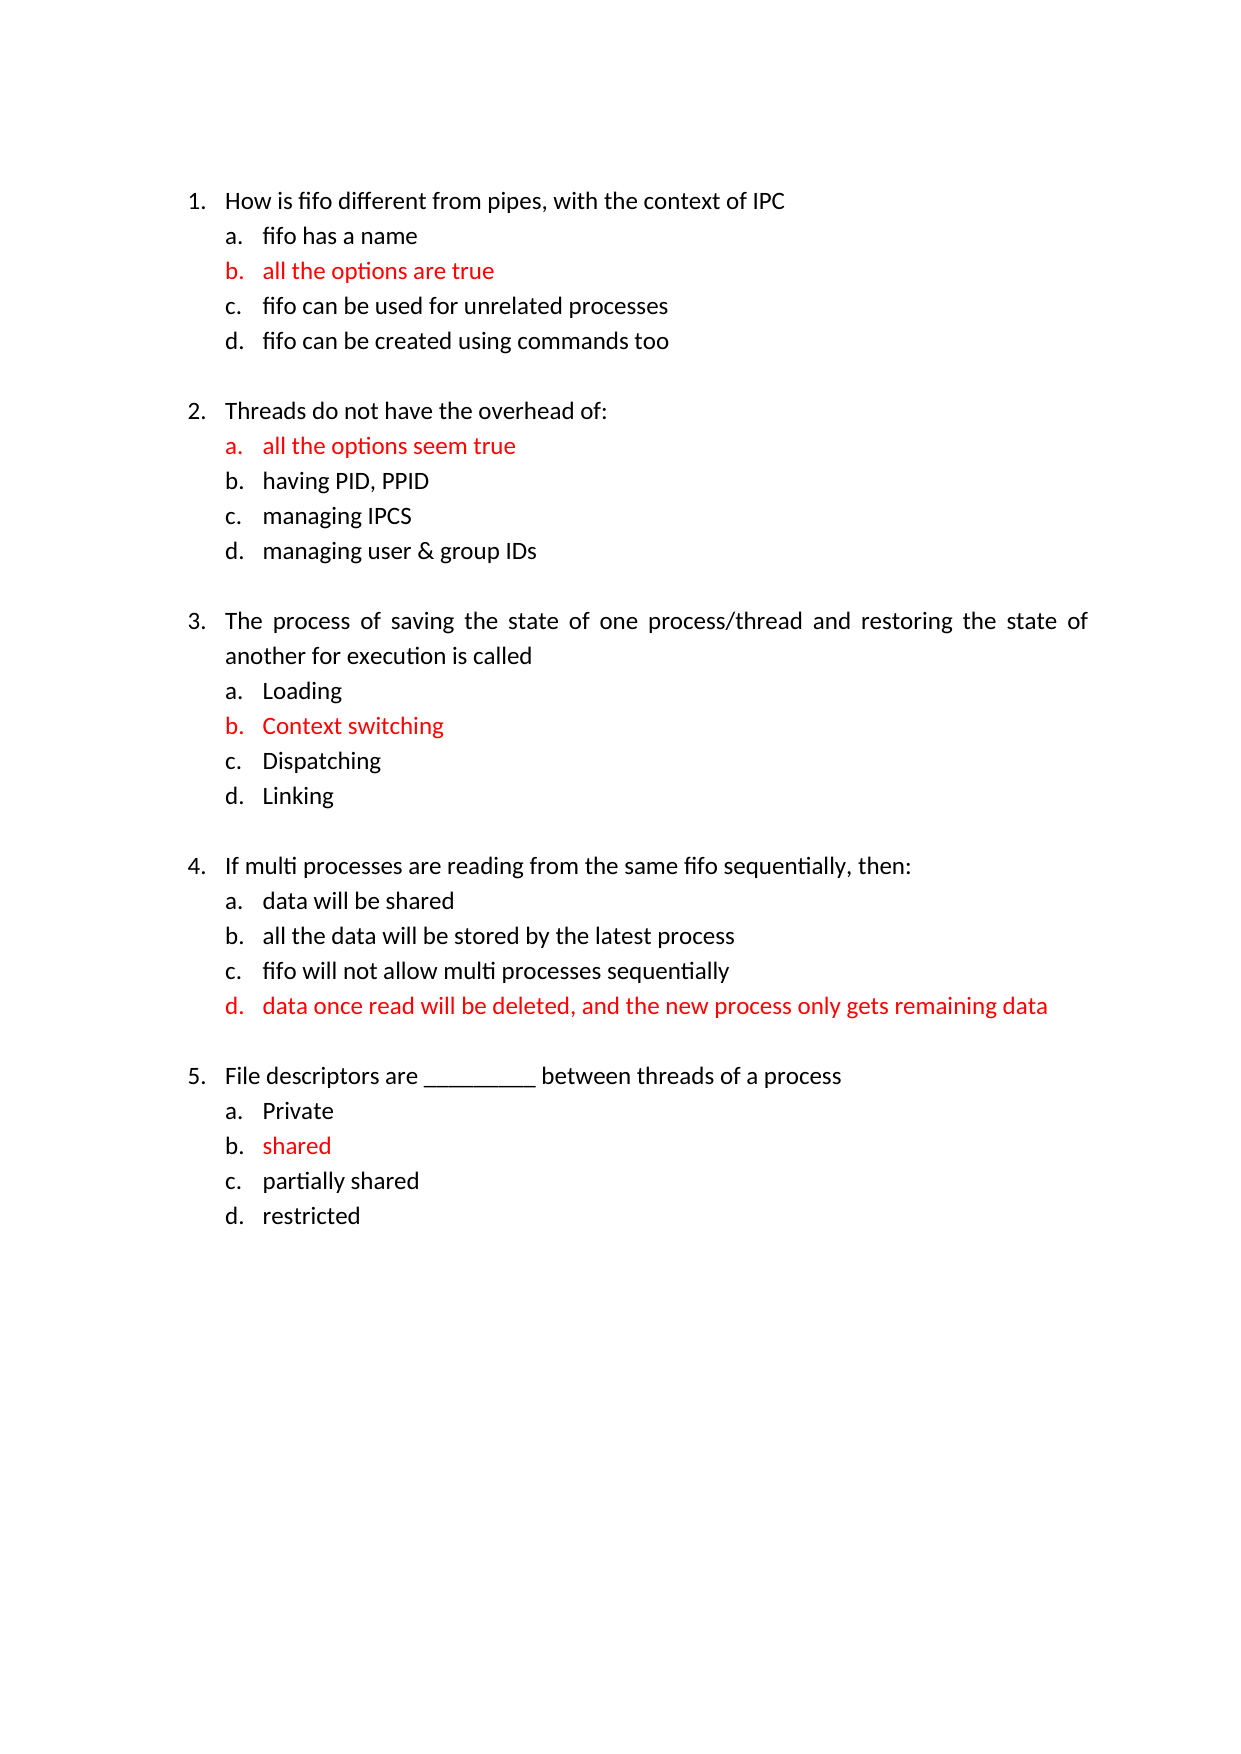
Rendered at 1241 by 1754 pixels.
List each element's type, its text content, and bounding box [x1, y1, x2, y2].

list all the data will be stored by the latest process [225, 920, 1090, 951]
list Dispatching [225, 745, 1090, 776]
list fifo can be created using commands too [225, 325, 1090, 356]
list The process of saving the state of one process/thread and restoring the state of another for execution is called [187, 605, 1090, 671]
list partially shared [225, 1165, 1090, 1196]
list Threads do not have the overhead of: [187, 395, 1090, 426]
list shared [225, 1130, 1090, 1161]
list fifo can be used for unrelated processes [225, 290, 1090, 321]
list Loading [225, 675, 1090, 706]
list File descriptors are _________ between threads of a process [187, 1060, 1090, 1091]
list restricted [225, 1200, 1090, 1231]
list Private [225, 1095, 1090, 1126]
list data will be shared [225, 885, 1090, 916]
list Context switching [225, 710, 1090, 741]
list fifo will not allow multi processes sequentially [225, 955, 1090, 986]
list having PID, PPID [225, 465, 1090, 496]
list Linking [225, 780, 1090, 811]
list managing user & group IDs [225, 535, 1090, 566]
list all the options are true [225, 255, 1090, 286]
list How is fifo different from pipes, with the context of IPC [187, 185, 1090, 216]
list If multi processes are reading from the same fifo sequentially, then: [187, 850, 1090, 881]
list fifo has a name [225, 220, 1090, 251]
list all the options seem true [225, 430, 1090, 461]
list data once read will be deleted, and the new process only gets remaining data [225, 990, 1090, 1021]
list managing IPCS [225, 500, 1090, 531]
